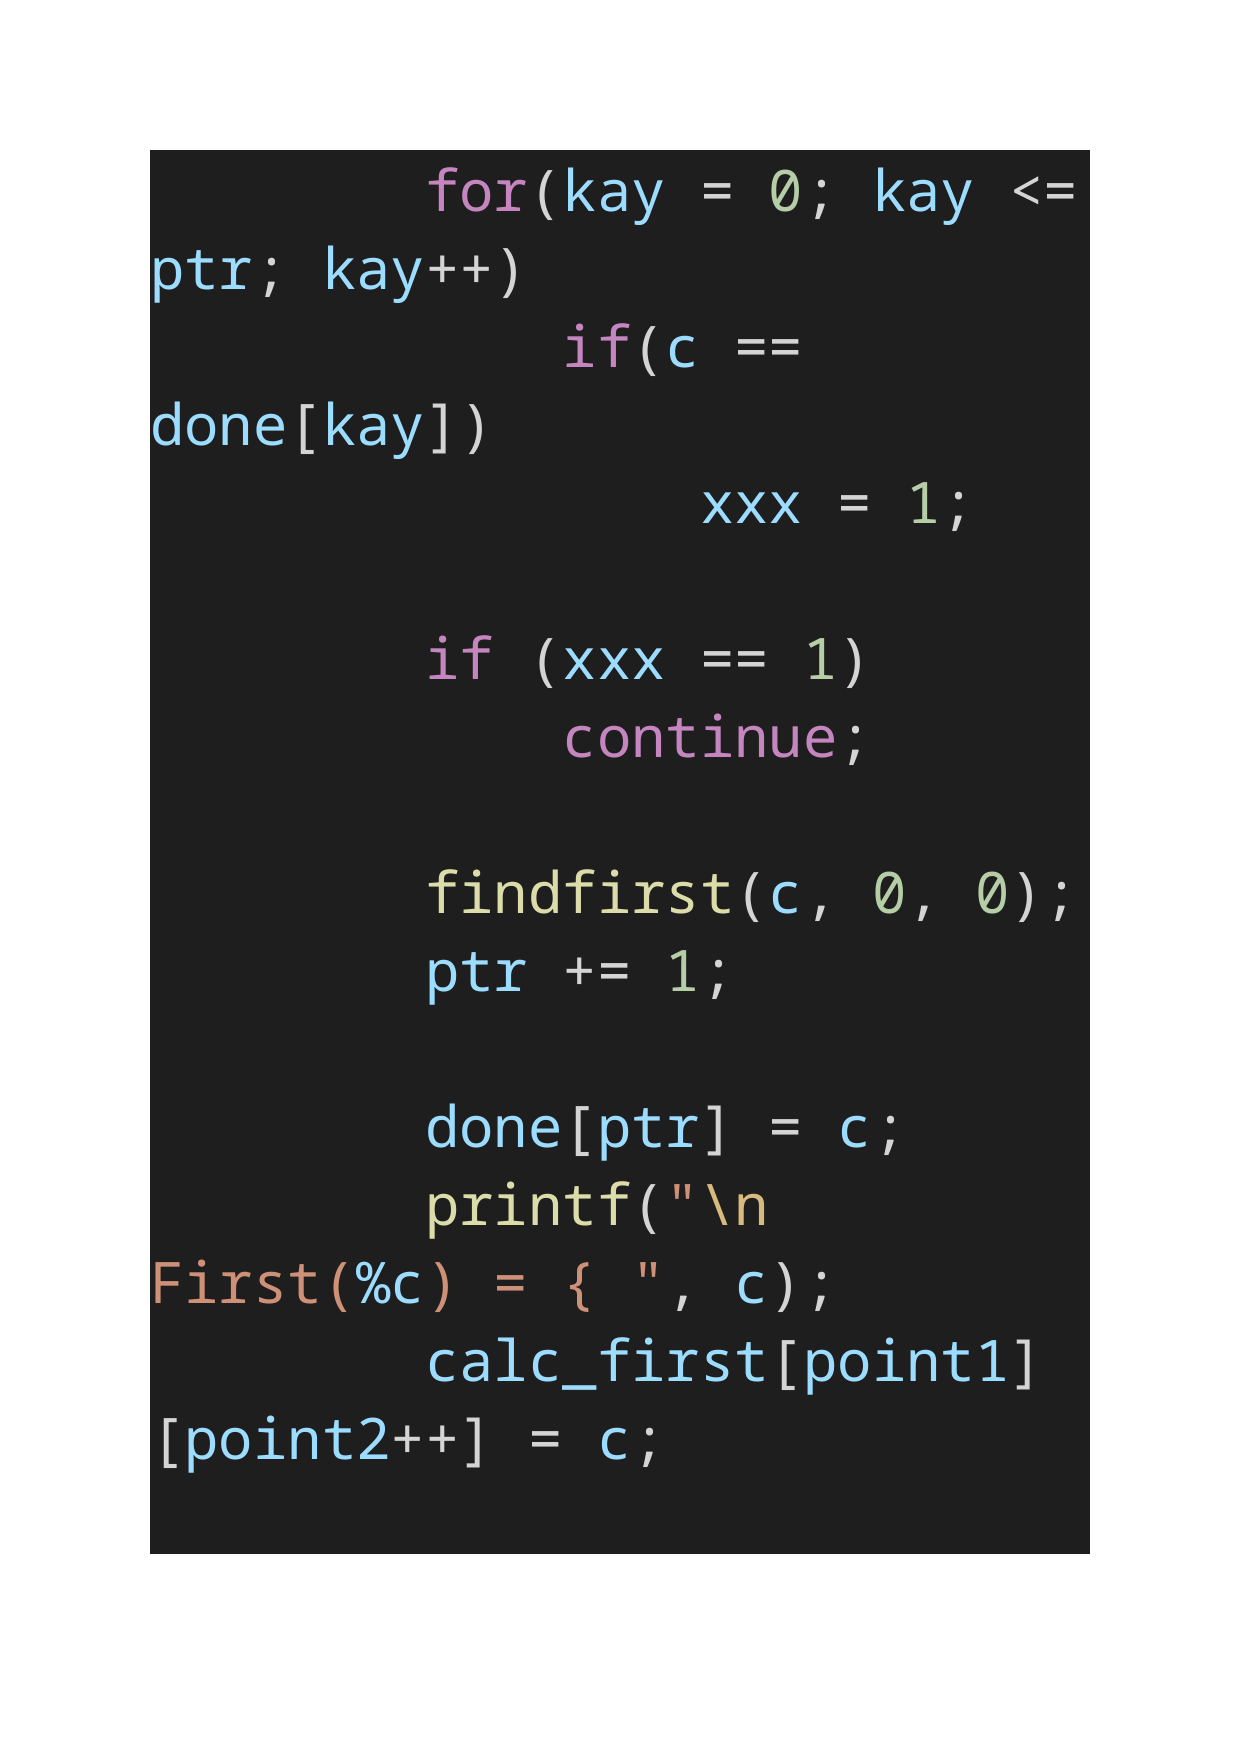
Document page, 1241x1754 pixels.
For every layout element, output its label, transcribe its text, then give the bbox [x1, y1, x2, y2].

text findfirst(c, 0, 0); [150, 852, 1090, 930]
text continue; [150, 696, 1090, 774]
text done[ptr] = c; [150, 1086, 1090, 1164]
text for(kay = 0; kay <= ptr; kay++) [150, 150, 1090, 306]
text ptr += 1; [150, 930, 1090, 1008]
text if (xxx == 1) [150, 618, 1090, 696]
text printf("\n First(%c) = { ", c); [150, 1164, 1090, 1320]
text xxx = 1; [150, 462, 1090, 540]
text calc_first[point1][point2++] = c; [150, 1320, 1090, 1476]
text if(c == done[kay]) [150, 306, 1090, 462]
